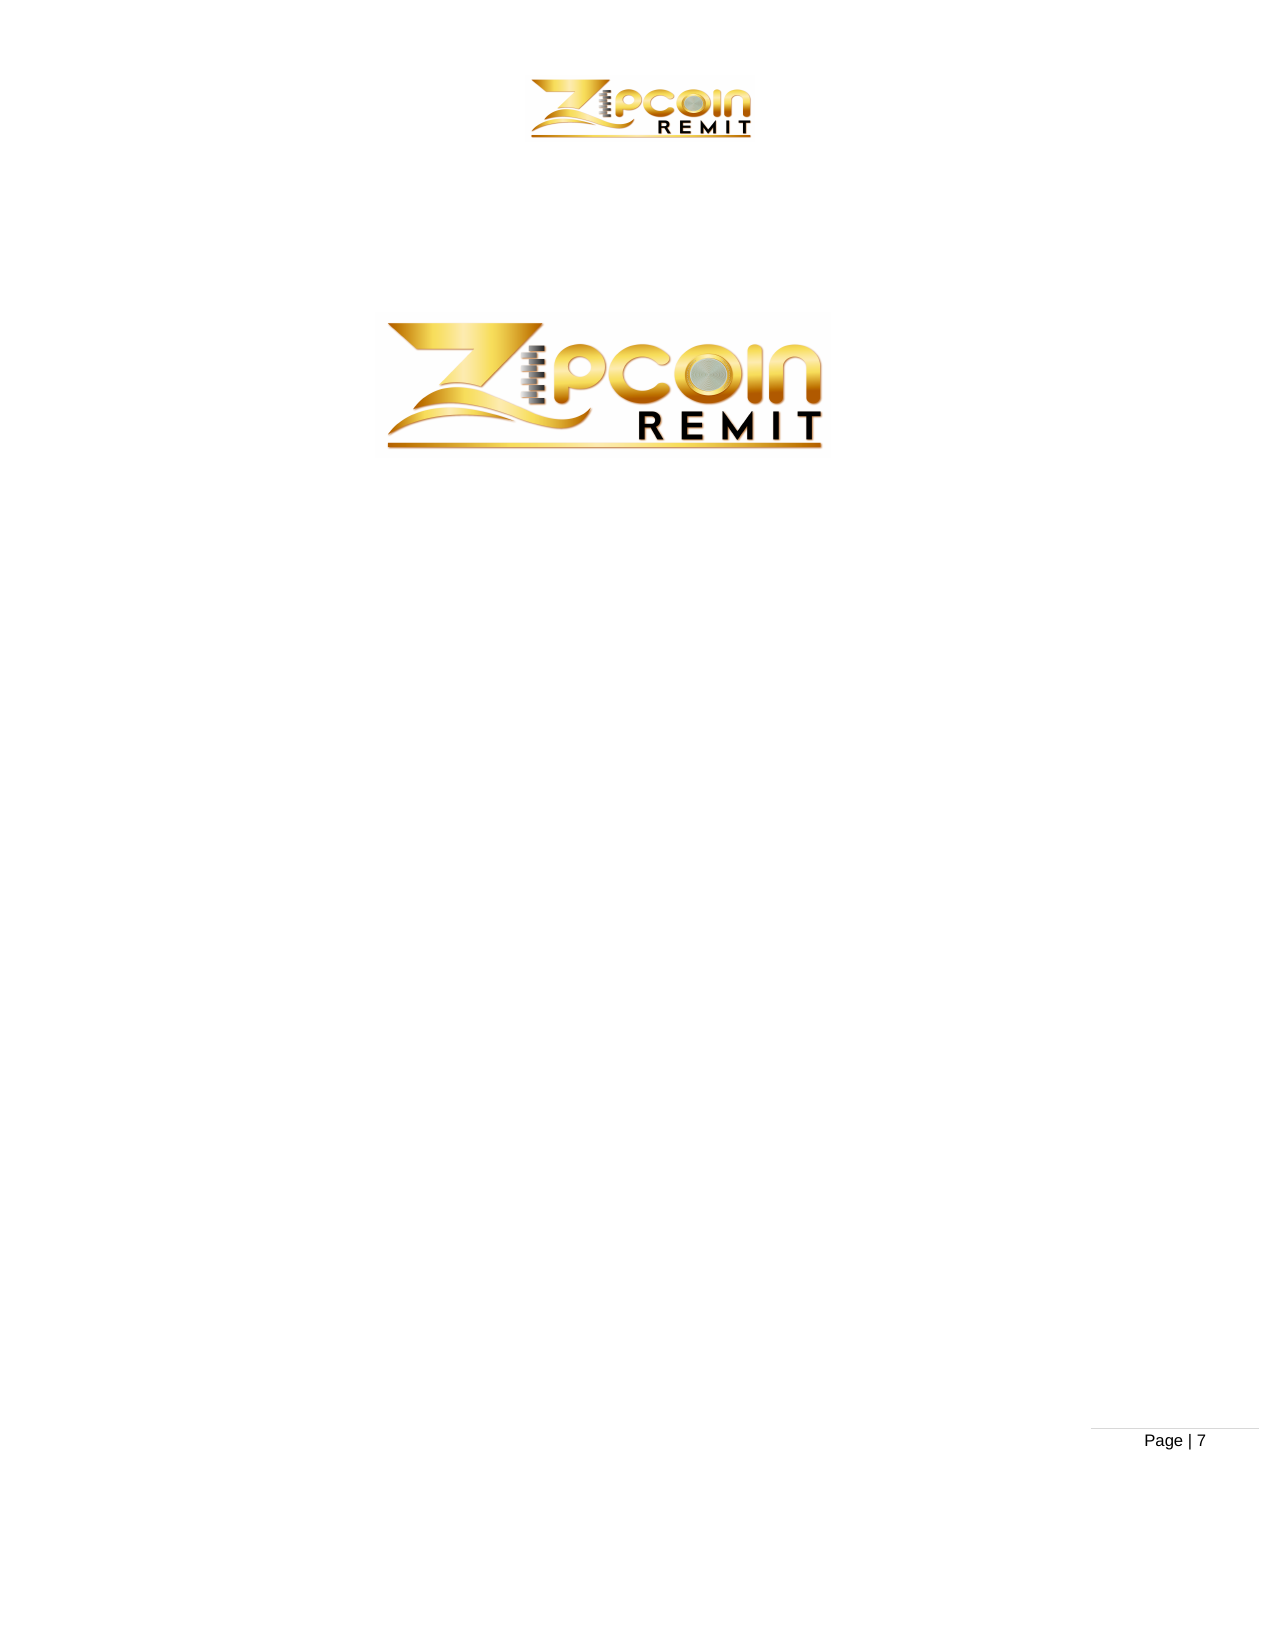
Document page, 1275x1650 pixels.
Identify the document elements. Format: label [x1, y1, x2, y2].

picture [375, 312, 832, 458]
picture [525, 75, 755, 142]
